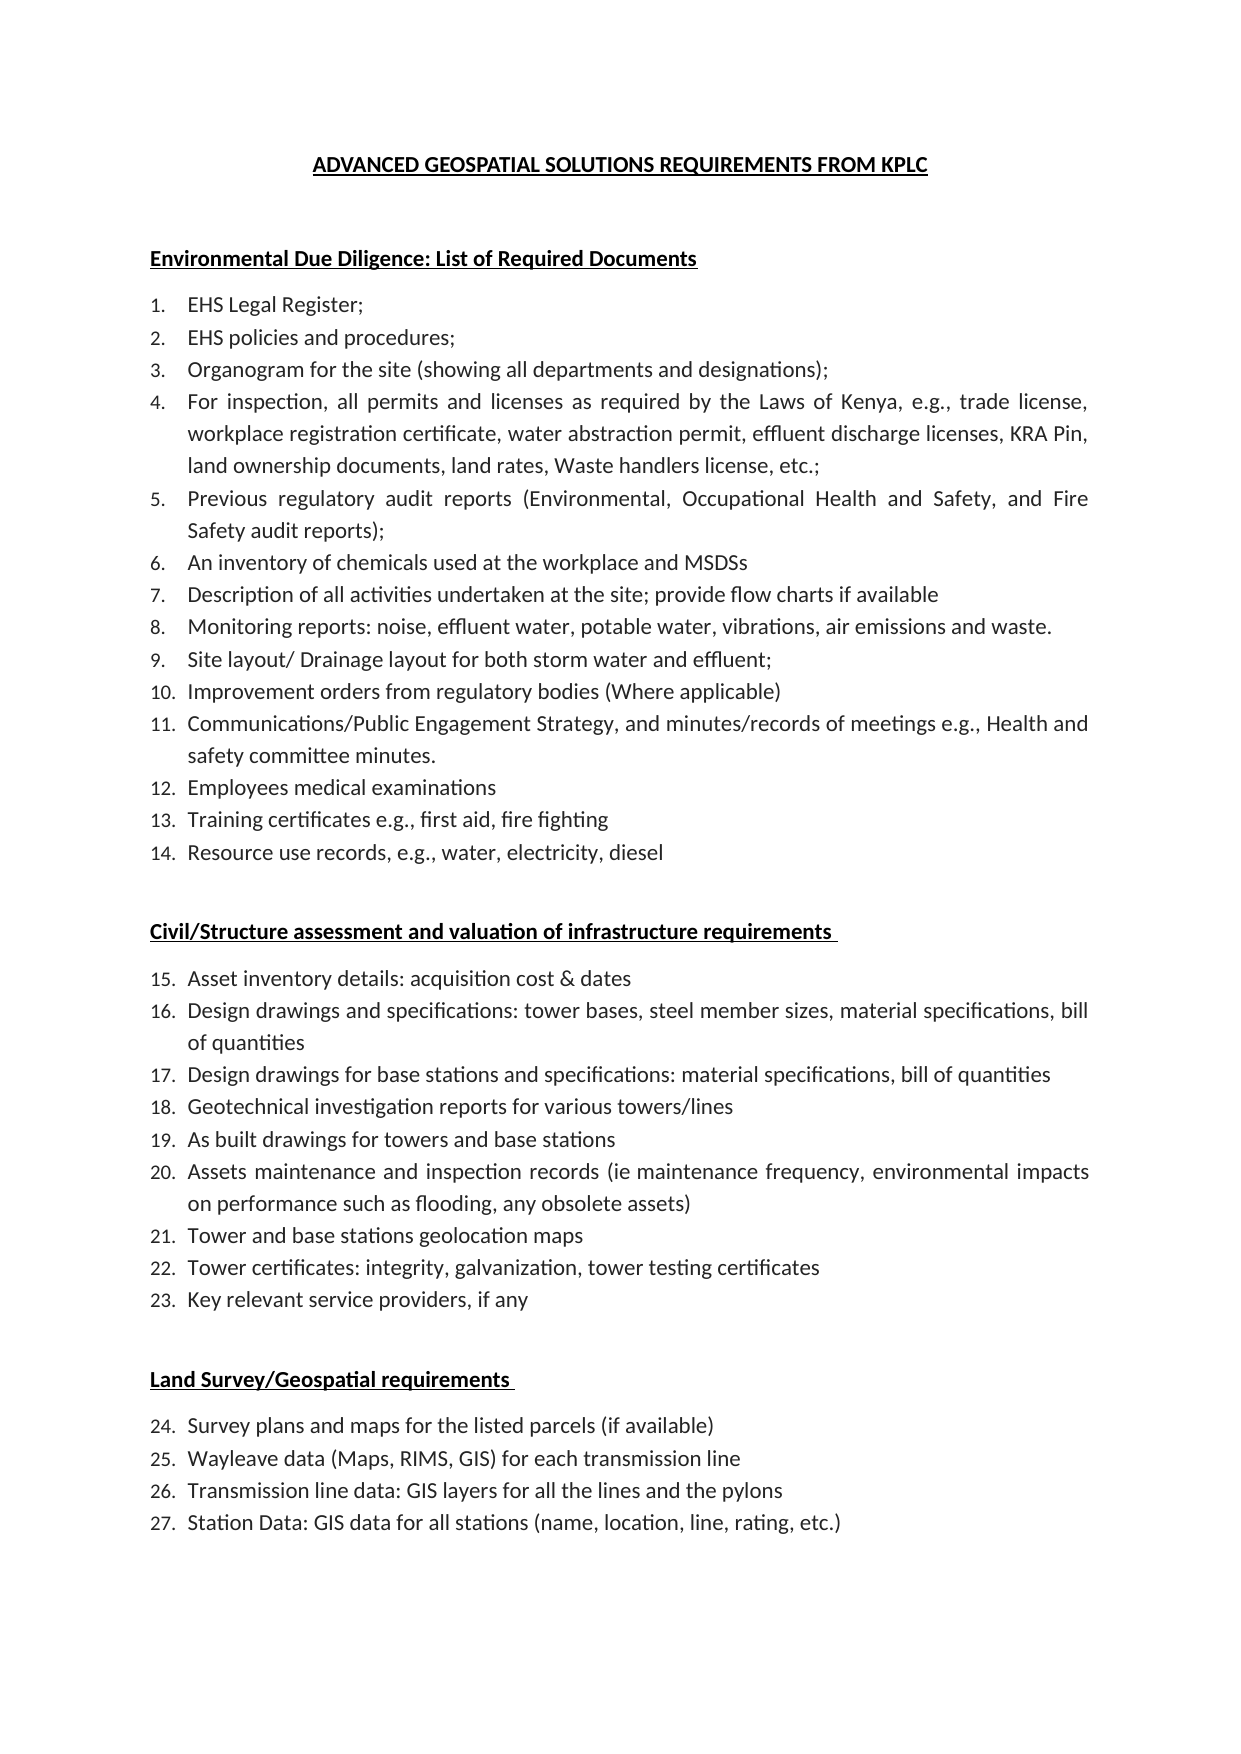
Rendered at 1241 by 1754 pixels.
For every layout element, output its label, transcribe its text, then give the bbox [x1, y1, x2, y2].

list An inventory of chemicals used at the workplace and MSDSs [150, 548, 1090, 576]
list Site layout/ Drainage layout for both storm water and effluent; [150, 645, 1090, 673]
text Land Survey/Geospatial requirements [150, 1365, 1090, 1393]
list Transmission line data: GIS layers for all the lines and the pylons [150, 1476, 1090, 1504]
list Tower and base stations geolocation maps [150, 1221, 1090, 1249]
list Design drawings and specifications: tower bases, steel member sizes, material specifications, bill of quantities [150, 996, 1090, 1056]
list Geotechnical investigation reports for various towers/lines [150, 1092, 1090, 1121]
list Training certificates e.g., first aid, fire fighting [150, 806, 1090, 834]
text ADVANCED GEOSPATIAL SOLUTIONS REQUIREMENTS FROM KPLC [150, 150, 1090, 178]
list EHS policies and procedures; [150, 323, 1090, 351]
list Improvement orders from regulatory bodies (Where applicable) [150, 677, 1090, 705]
list Previous regulatory audit reports (Environmental, Occupational Health and Safety, and Fire Safety audit reports); [150, 484, 1090, 544]
list Asset inventory details: acquisition cost & dates [150, 964, 1090, 992]
text Environmental Due Diligence: List of Required Documents [150, 244, 1090, 272]
list For inspection, all permits and licenses as required by the Laws of Kenya, e.g., trade license, workplace registration certificate, water abstraction permit, effluent discharge licenses, KRA Pin, land ownership documents, land rates, Waste handlers license, etc.; [150, 387, 1090, 479]
list Key relevant service providers, if any [150, 1286, 1090, 1314]
list Wayleave data (Maps, RIMS, GIS) for each transmission line [150, 1444, 1090, 1472]
list Station Data: GIS data for all stations (name, location, line, rating, etc.) [150, 1508, 1090, 1536]
list Tower certificates: integrity, galvanization, tower testing certificates [150, 1253, 1090, 1281]
list Organogram for the site (showing all departments and designations); [150, 355, 1090, 383]
list As built drawings for towers and base stations [150, 1125, 1090, 1153]
list Resource use records, e.g., water, electricity, diesel [150, 838, 1090, 866]
list Survey plans and maps for the listed parcels (if available) [150, 1412, 1090, 1439]
list Employees medical examinations [150, 773, 1090, 801]
list Description of all activities undertaken at the site; provide flow charts if available [150, 580, 1090, 608]
list EHS Legal Register; [150, 291, 1090, 319]
list Monitoring reports: noise, effluent water, potable water, vibrations, air emissions and waste. [150, 612, 1090, 641]
list Design drawings for base stations and specifications: material specifications, bill of quantities [150, 1060, 1090, 1088]
text Civil/Structure assessment and valuation of infrastructure requirements [150, 917, 1090, 945]
list Assets maintenance and inspection records (ie maintenance frequency, environmental impacts on performance such as flooding, any obsolete assets) [150, 1157, 1090, 1217]
list Communications/Public Engagement Strategy, and minutes/records of meetings e.g., Health and safety committee minutes. [150, 709, 1090, 769]
